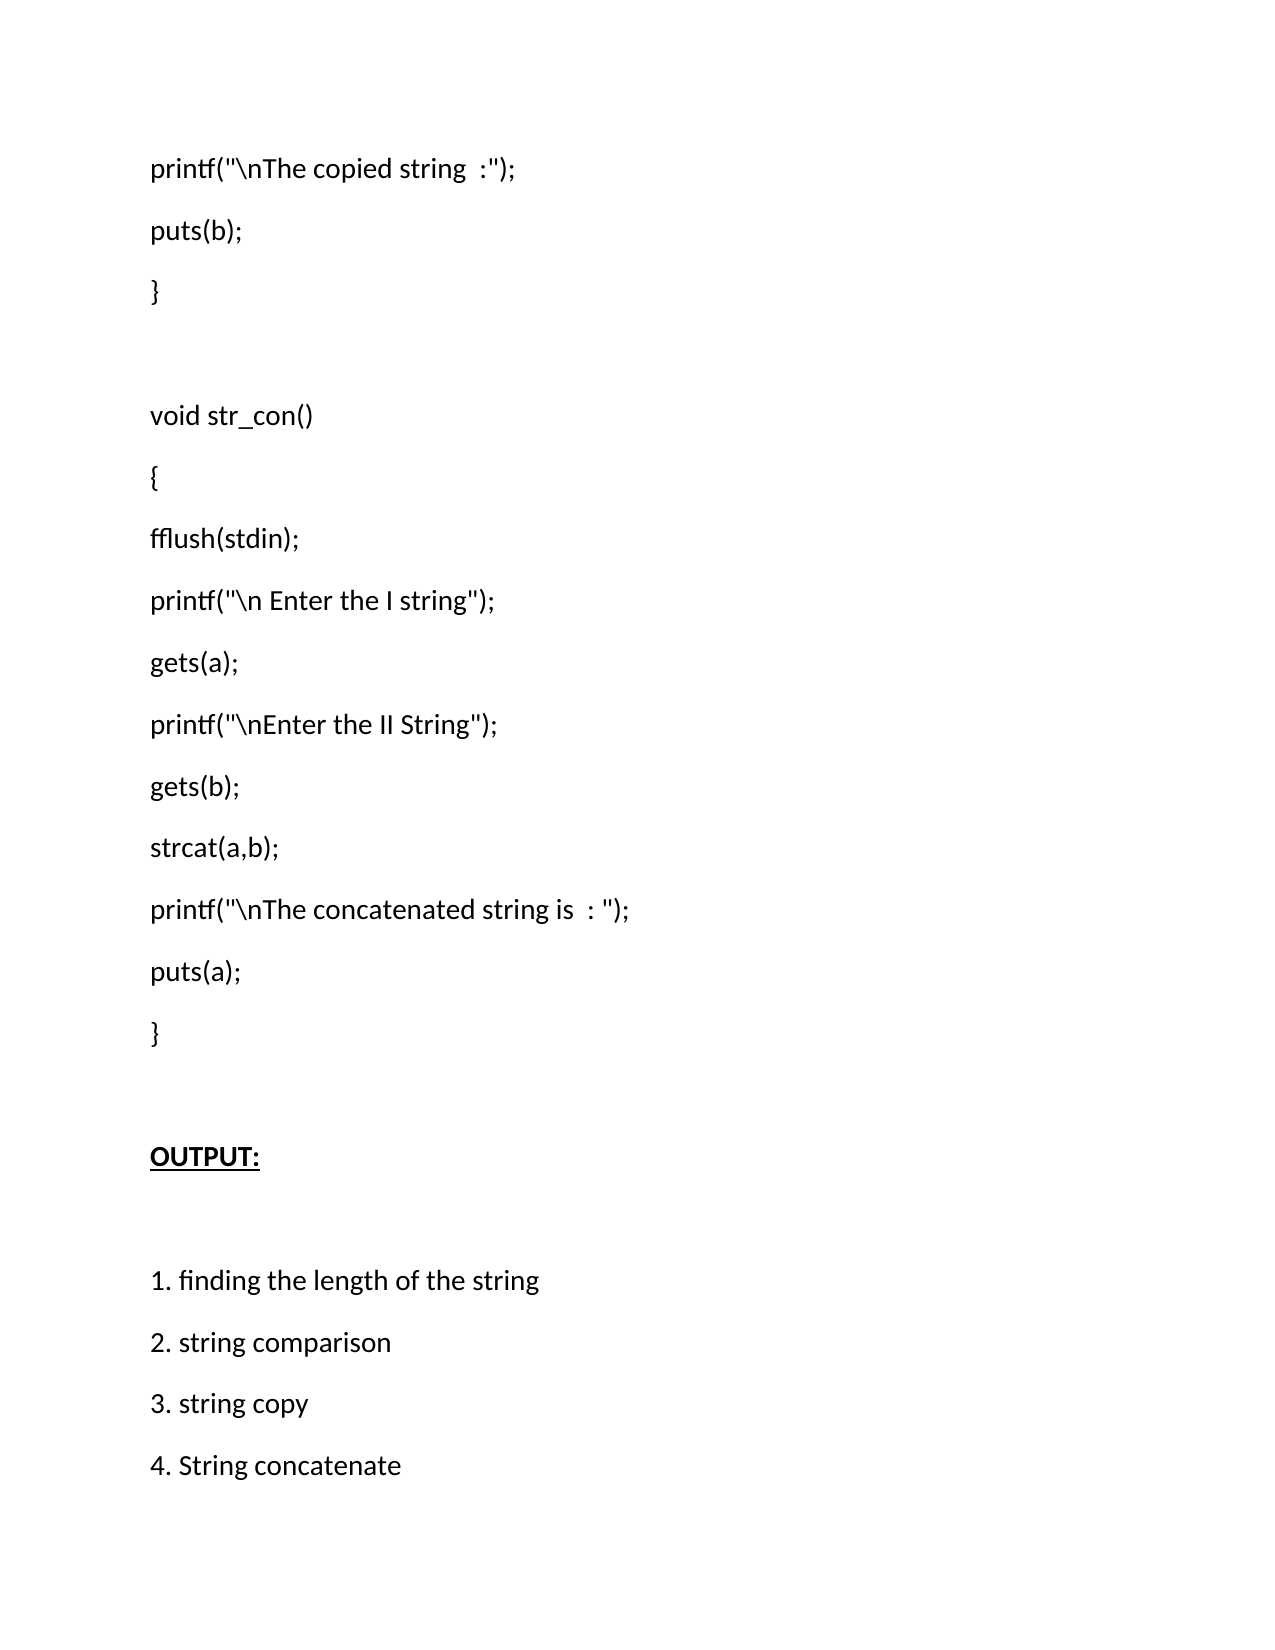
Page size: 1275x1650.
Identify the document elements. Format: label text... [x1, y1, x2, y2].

text puts(b); [150, 212, 1125, 247]
text fflush(stdin); [150, 521, 1125, 556]
text } [150, 1015, 1125, 1050]
text printf("\n Enter the I string"); [150, 582, 1125, 618]
text } [150, 273, 1125, 309]
text 2. string comparison [150, 1324, 1125, 1359]
text printf("\nThe copied string :"); [150, 150, 1125, 186]
text 4. String concatenate [150, 1447, 1125, 1483]
text printf("\nThe concatenated string is : "); [150, 891, 1125, 927]
text gets(b); [150, 768, 1125, 803]
text void str_con() [150, 397, 1125, 433]
text OUTPUT: [150, 1138, 1125, 1174]
text puts(a); [150, 953, 1125, 989]
text { [150, 459, 1125, 494]
text 1. finding the length of the string [150, 1262, 1125, 1297]
text gets(a); [150, 644, 1125, 680]
text strcat(a,b); [150, 829, 1125, 865]
text 3. string copy [150, 1385, 1125, 1421]
text printf("\nEnter the II String"); [150, 706, 1125, 742]
